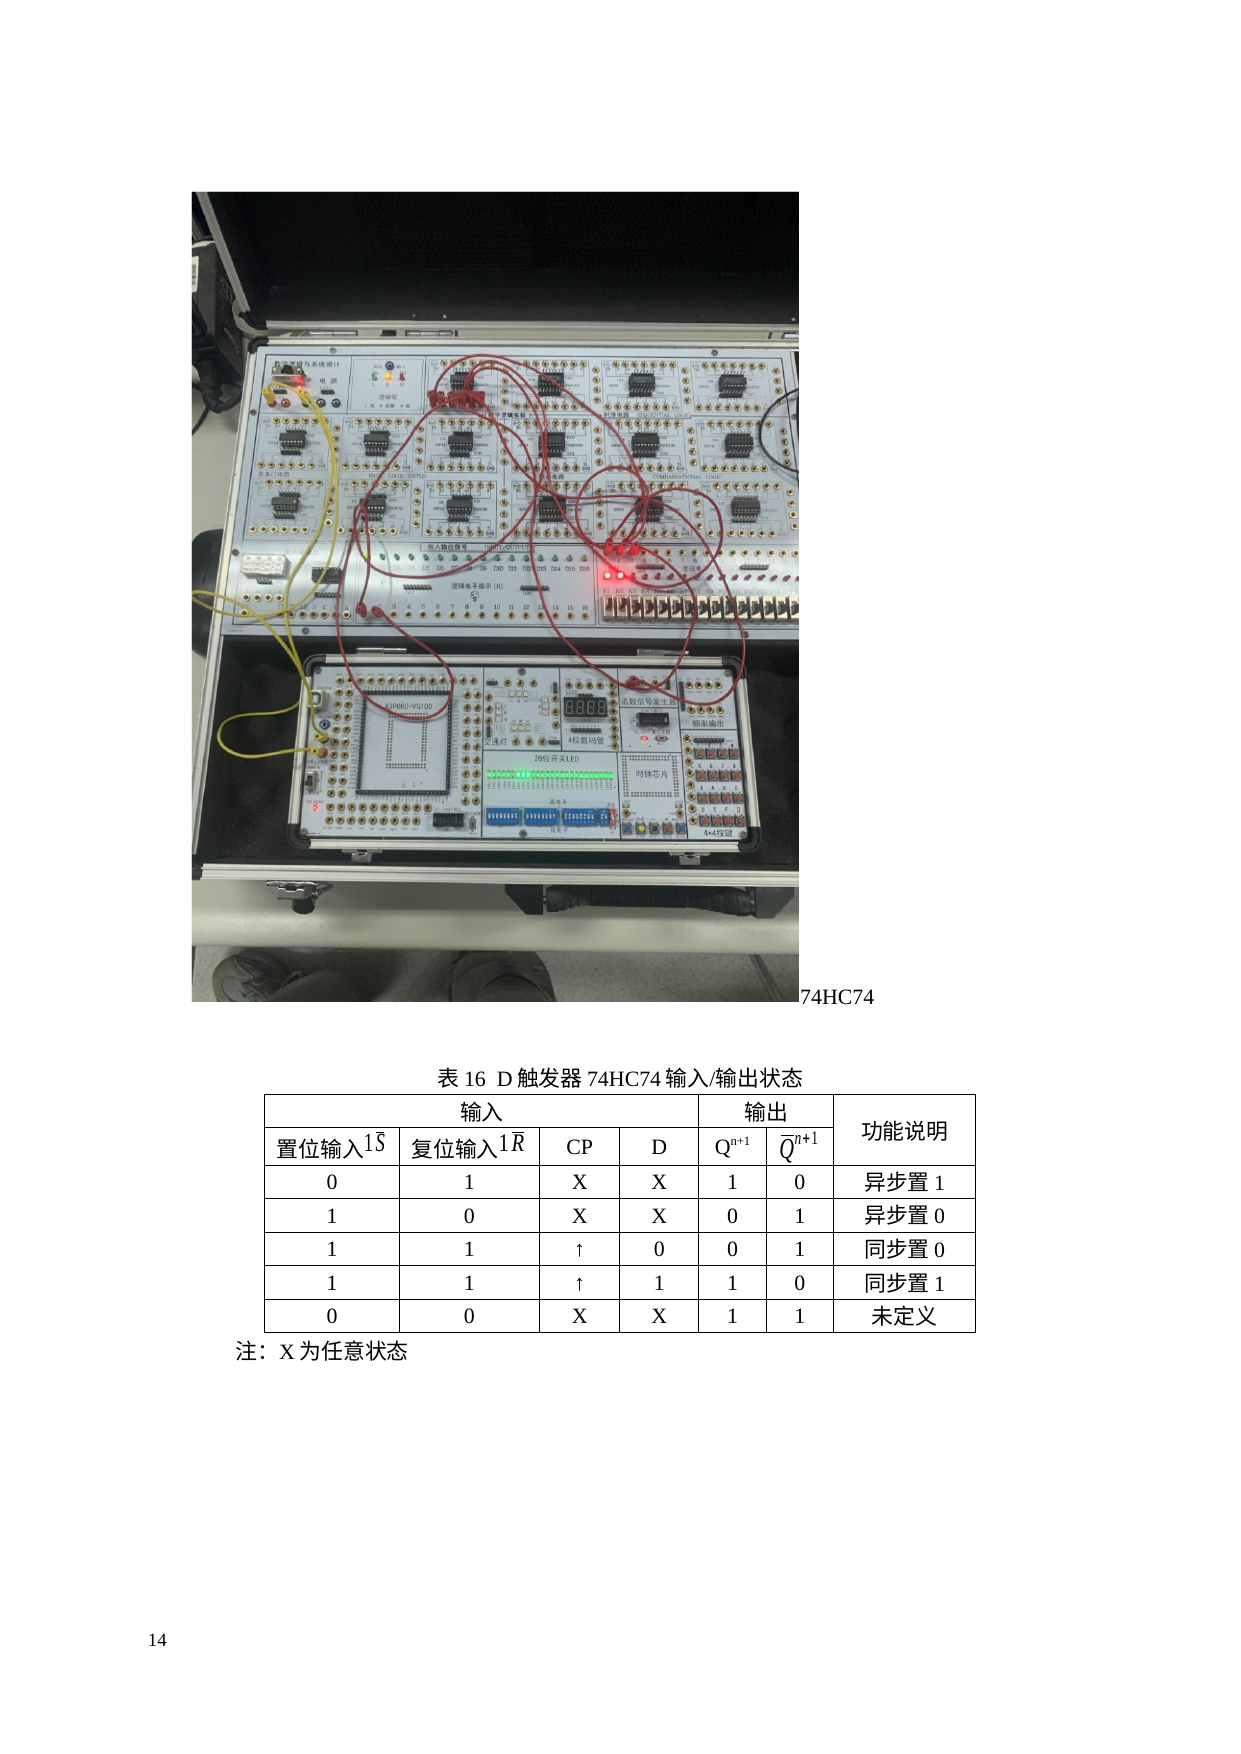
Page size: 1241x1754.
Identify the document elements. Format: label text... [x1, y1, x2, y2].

table_cell 0 [265, 1300, 399, 1332]
table_cell 1 [699, 1266, 766, 1299]
table_cell 1 [767, 1300, 833, 1332]
table_cell 0 [400, 1199, 539, 1232]
table_cell 1 [400, 1166, 539, 1198]
table_cell 异步置1 [834, 1166, 975, 1198]
table_cell D [620, 1128, 698, 1164]
table_cell X [620, 1199, 698, 1232]
table_cell X [620, 1300, 698, 1332]
table_cell 1 [265, 1233, 399, 1265]
table_cell X [540, 1166, 619, 1198]
table_header 功能说明 [834, 1095, 975, 1164]
table_header 输入 [265, 1095, 698, 1127]
table_cell CP [540, 1128, 619, 1164]
table_cell [767, 1128, 833, 1164]
table_cell 0 [767, 1266, 833, 1299]
table_cell 1 [400, 1266, 539, 1299]
table_cell 1 [767, 1199, 833, 1232]
table_cell 置位输入 [265, 1128, 399, 1164]
table_cell 1 [400, 1233, 539, 1265]
table_cell 1 [767, 1233, 833, 1265]
text 注：X为任意状态 [148, 1333, 1092, 1366]
table_cell 同步置1 [834, 1266, 975, 1299]
table_cell X [540, 1300, 619, 1332]
table_cell 0 [400, 1300, 539, 1332]
table_cell X [620, 1166, 698, 1198]
table_cell 1 [265, 1199, 399, 1232]
table_cell 异步置0 [834, 1199, 975, 1232]
table_cell 0 [699, 1233, 766, 1265]
table_cell 1 [699, 1166, 766, 1198]
picture [192, 192, 799, 1001]
table_cell 0 [699, 1199, 766, 1232]
table_cell X [540, 1199, 619, 1232]
table_cell ↑ [540, 1233, 619, 1265]
table_cell 1 [620, 1266, 698, 1299]
table_cell ↑ [540, 1266, 619, 1299]
text 表16 D触发器74HC74输入/输出状态 [148, 1061, 1092, 1093]
table_cell Qn+1 [699, 1128, 766, 1164]
table_cell 复位输入 [400, 1128, 539, 1164]
table_cell 1 [265, 1266, 399, 1299]
table_cell 同步置0 [834, 1233, 975, 1265]
table_cell 未定义 [834, 1300, 975, 1332]
table_cell 0 [265, 1166, 399, 1198]
table_cell 0 [767, 1166, 833, 1198]
table_cell 0 [620, 1233, 698, 1265]
table_header 输出 [699, 1095, 833, 1127]
table_cell 1 [699, 1300, 766, 1332]
